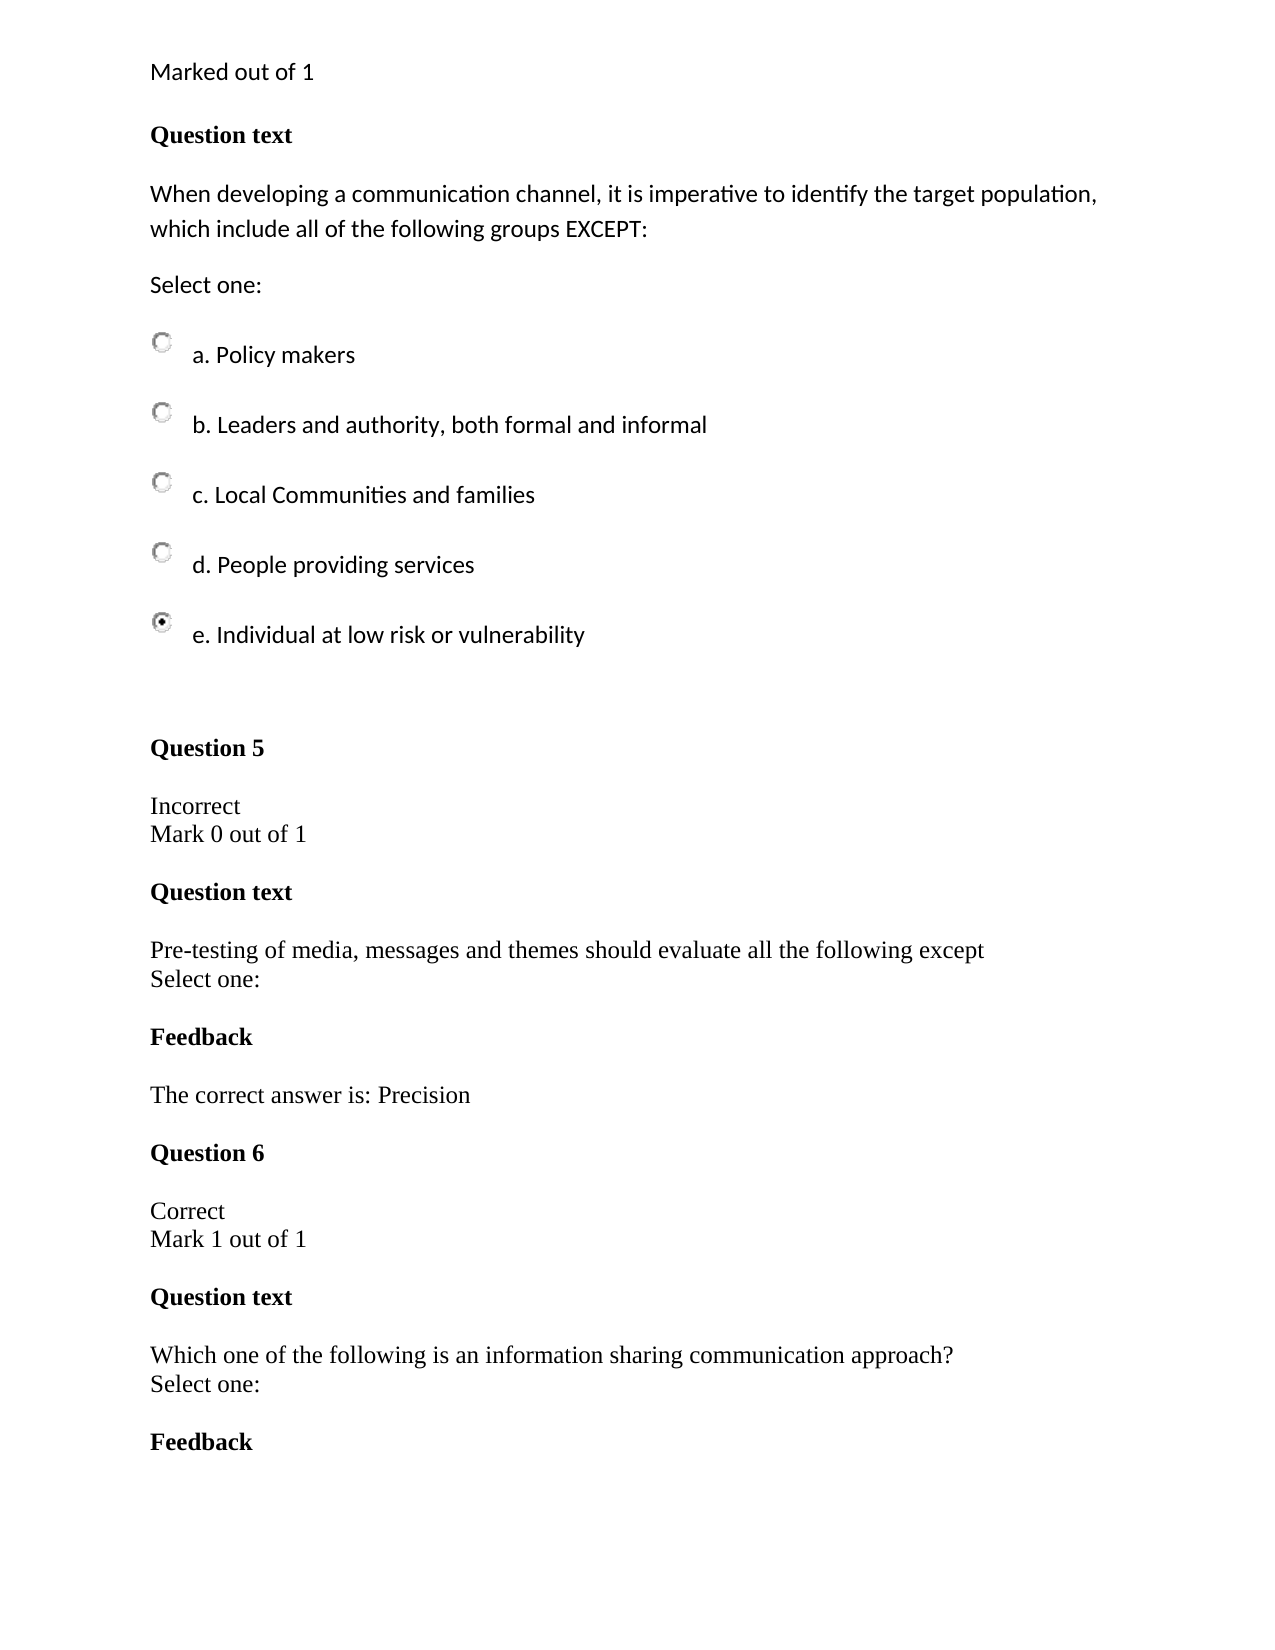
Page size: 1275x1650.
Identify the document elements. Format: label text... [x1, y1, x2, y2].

text When developing a communication channel, it is imperative to identify the target population, which include all of the following groups EXCEPT: [150, 178, 1125, 244]
text d. People providing services [150, 535, 1125, 580]
text Select one: [150, 964, 1125, 993]
text Incorrect [150, 791, 1125, 819]
text The correct answer is: Precision [150, 1080, 1125, 1109]
text Select one: [150, 269, 1125, 300]
text e. Individual at low risk or vulnerability [150, 605, 1125, 650]
text c. Local Communities and families [150, 465, 1125, 510]
text Question 6 [150, 1138, 1125, 1167]
text Which one of the following is an information sharing communication approach? [150, 1340, 1125, 1369]
text Question 5 [150, 733, 1125, 762]
text Correct [150, 1196, 1125, 1224]
text Marked out of 1 [150, 56, 1125, 87]
text Feedback [150, 1427, 1125, 1456]
text a. Policy makers [150, 325, 1125, 370]
text Pre-testing of media, messages and themes should evaluate all the following except [150, 935, 1125, 964]
text Mark 1 out of 1 [150, 1224, 1125, 1253]
subtitle Question text [150, 120, 1125, 149]
text b. Leaders and authority, both formal and informal [150, 395, 1125, 440]
text Select one: [150, 1369, 1125, 1398]
text Question text [150, 1282, 1125, 1311]
text Feedback [150, 1022, 1125, 1051]
text Question text [150, 877, 1125, 906]
text Mark 0 out of 1 [150, 819, 1125, 848]
